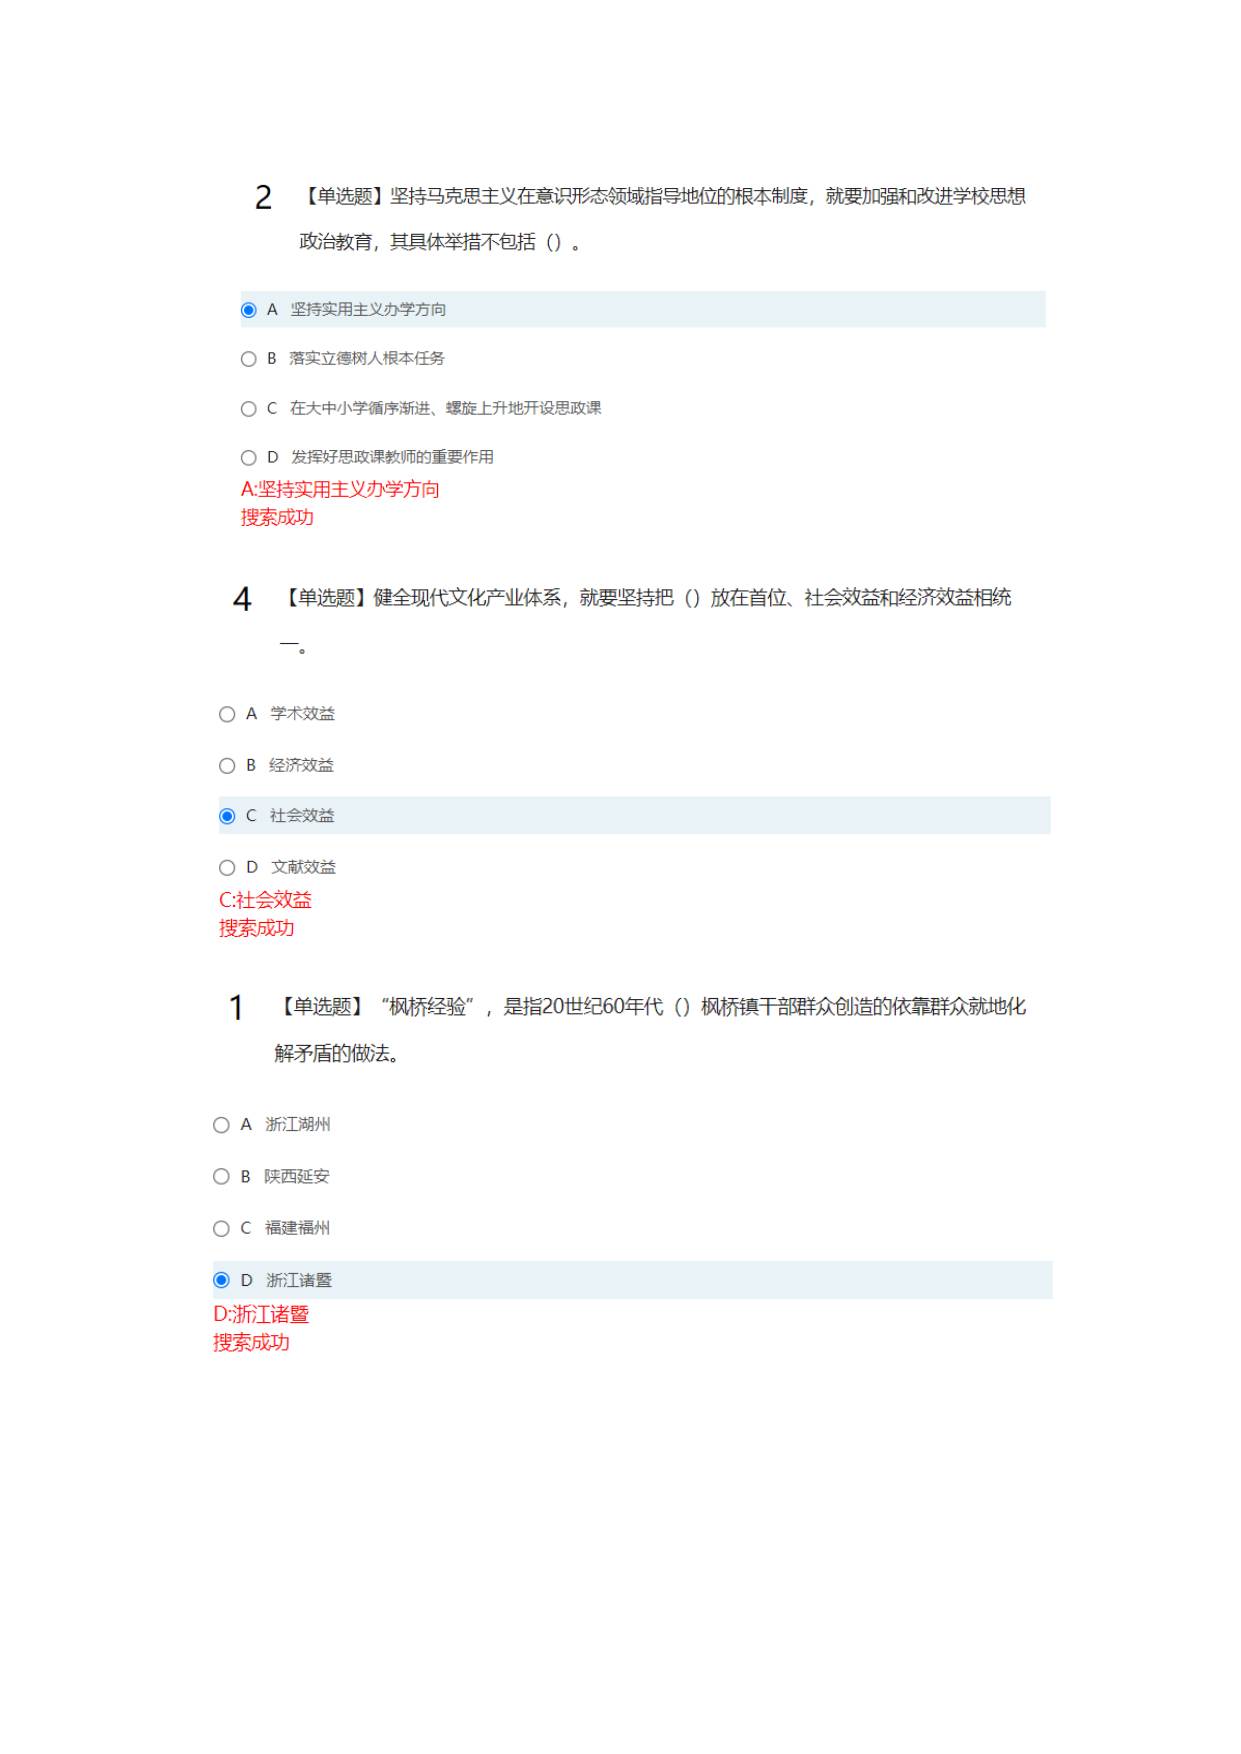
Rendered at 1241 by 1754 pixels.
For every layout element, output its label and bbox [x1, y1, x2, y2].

picture [187, 584, 1053, 951]
picture [187, 974, 1053, 1381]
picture [187, 162, 1053, 553]
